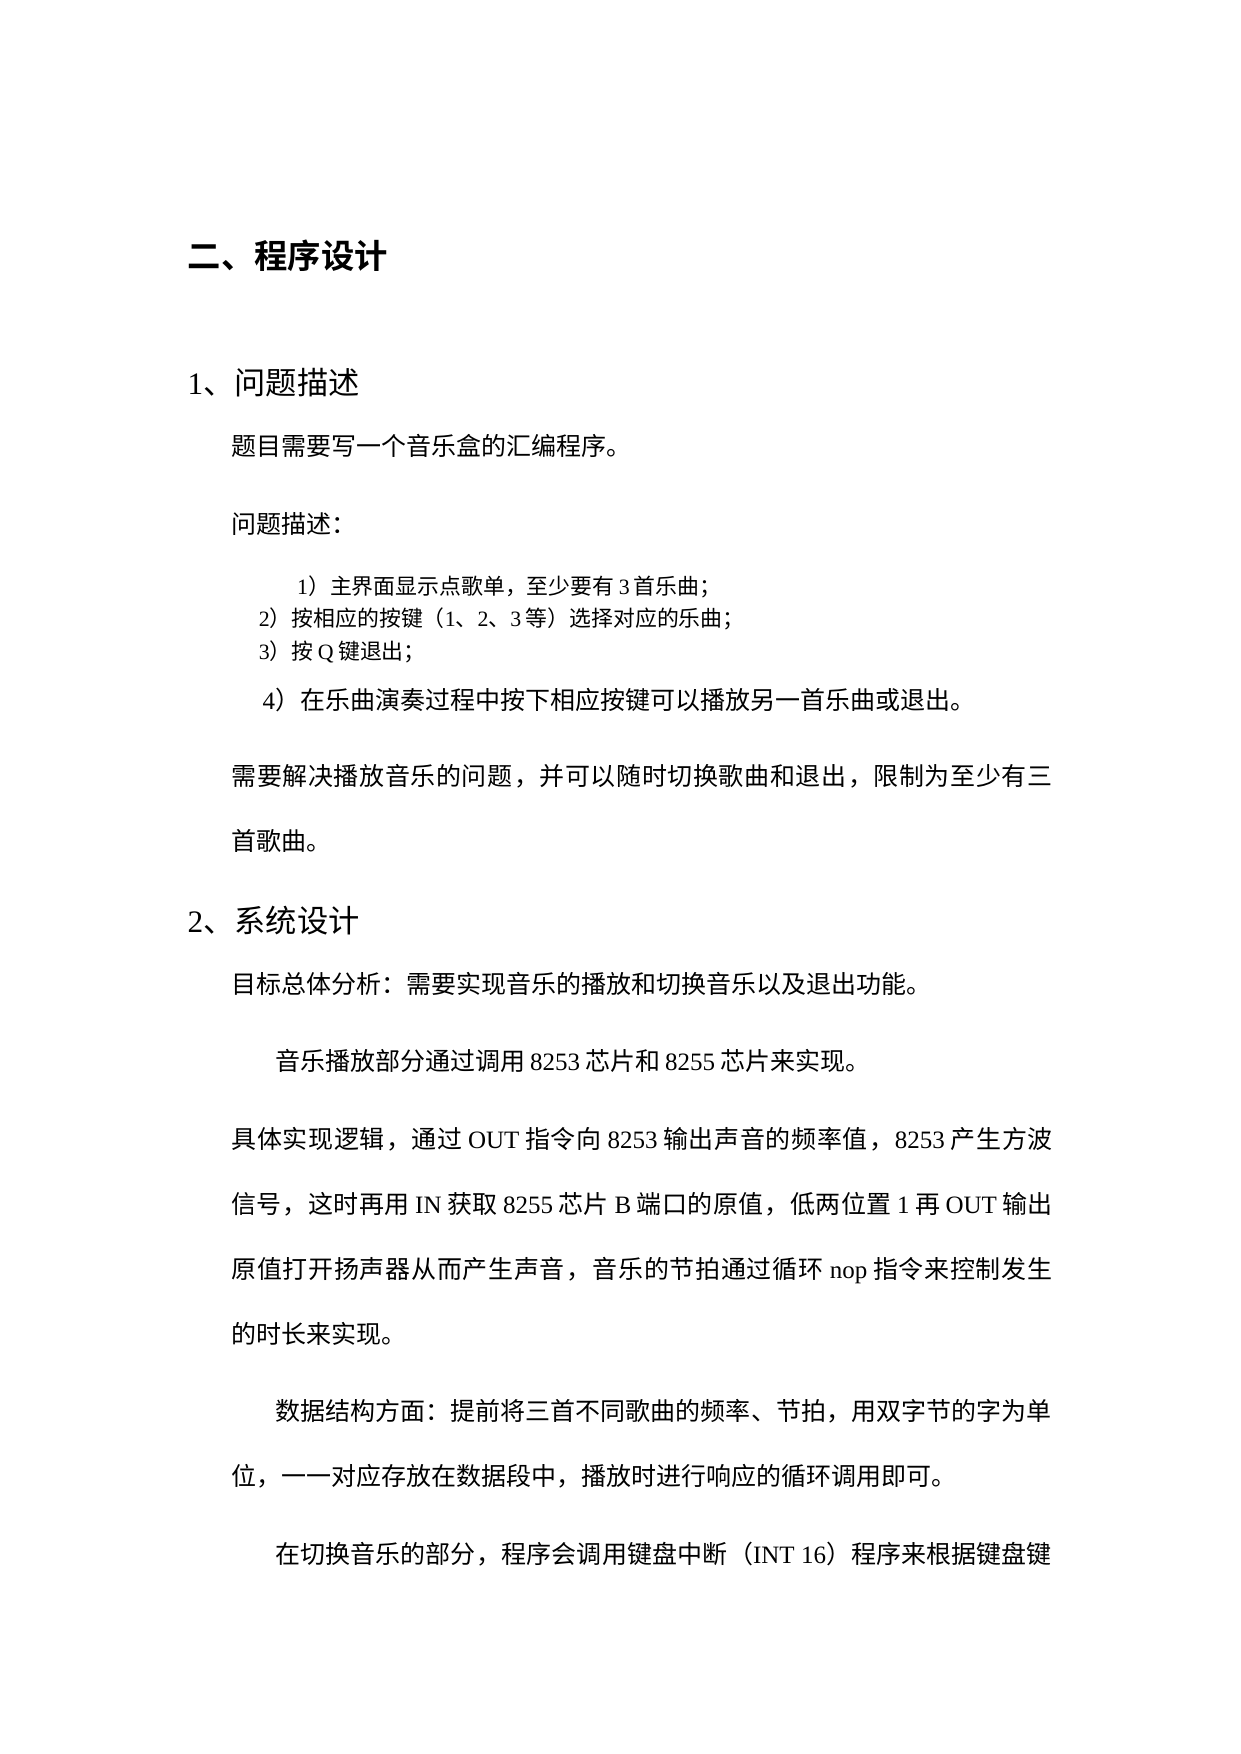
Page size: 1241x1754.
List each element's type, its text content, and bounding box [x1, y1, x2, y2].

text 问题描述： [231, 491, 1053, 556]
text 目标总体分析：需要实现音乐的播放和切换音乐以及退出功能。 [231, 951, 1053, 1016]
text 2、系统设计 [187, 886, 1053, 951]
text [231, 1521, 1053, 1586]
text 需要解决播放音乐的问题，并可以随时切换歌曲和退出，限制为至少有三首歌曲。 [231, 743, 1053, 873]
text 1、问题描述 [187, 348, 1053, 413]
text 3）按Q键退出； [187, 633, 1053, 666]
subtitle 二、程序设计 [187, 222, 1053, 287]
text 题目需要写一个音乐盒的汇编程序。 [231, 413, 1053, 478]
text 1）主界面显示点歌单，至少要有3首乐曲； [231, 568, 1053, 601]
text 音乐播放部分通过调用8253芯片和8255芯片来实现。 [231, 1028, 1053, 1093]
text 具体实现逻辑，通过OUT指令向8253输出声音的频率值，8253产生方波信号，这时再用IN获取8255芯片B端口的原值，低两位置1再OUT输出原值打开扬声器从而产生声音，音乐的节拍通过循环nop指令来控制发生的时长来实现。 [231, 1106, 1053, 1366]
text 4）在乐曲演奏过程中按下相应按键可以播放另一首乐曲或退出。 [231, 666, 1053, 731]
text 2）按相应的按键（1、2、3等）选择对应的乐曲； [187, 601, 1053, 633]
text 数据结构方面：提前将三首不同歌曲的频率、节拍，用双字节的字为单位，一一对应存放在数据段中，播放时进行响应的循环调用即可。 [231, 1378, 1053, 1508]
